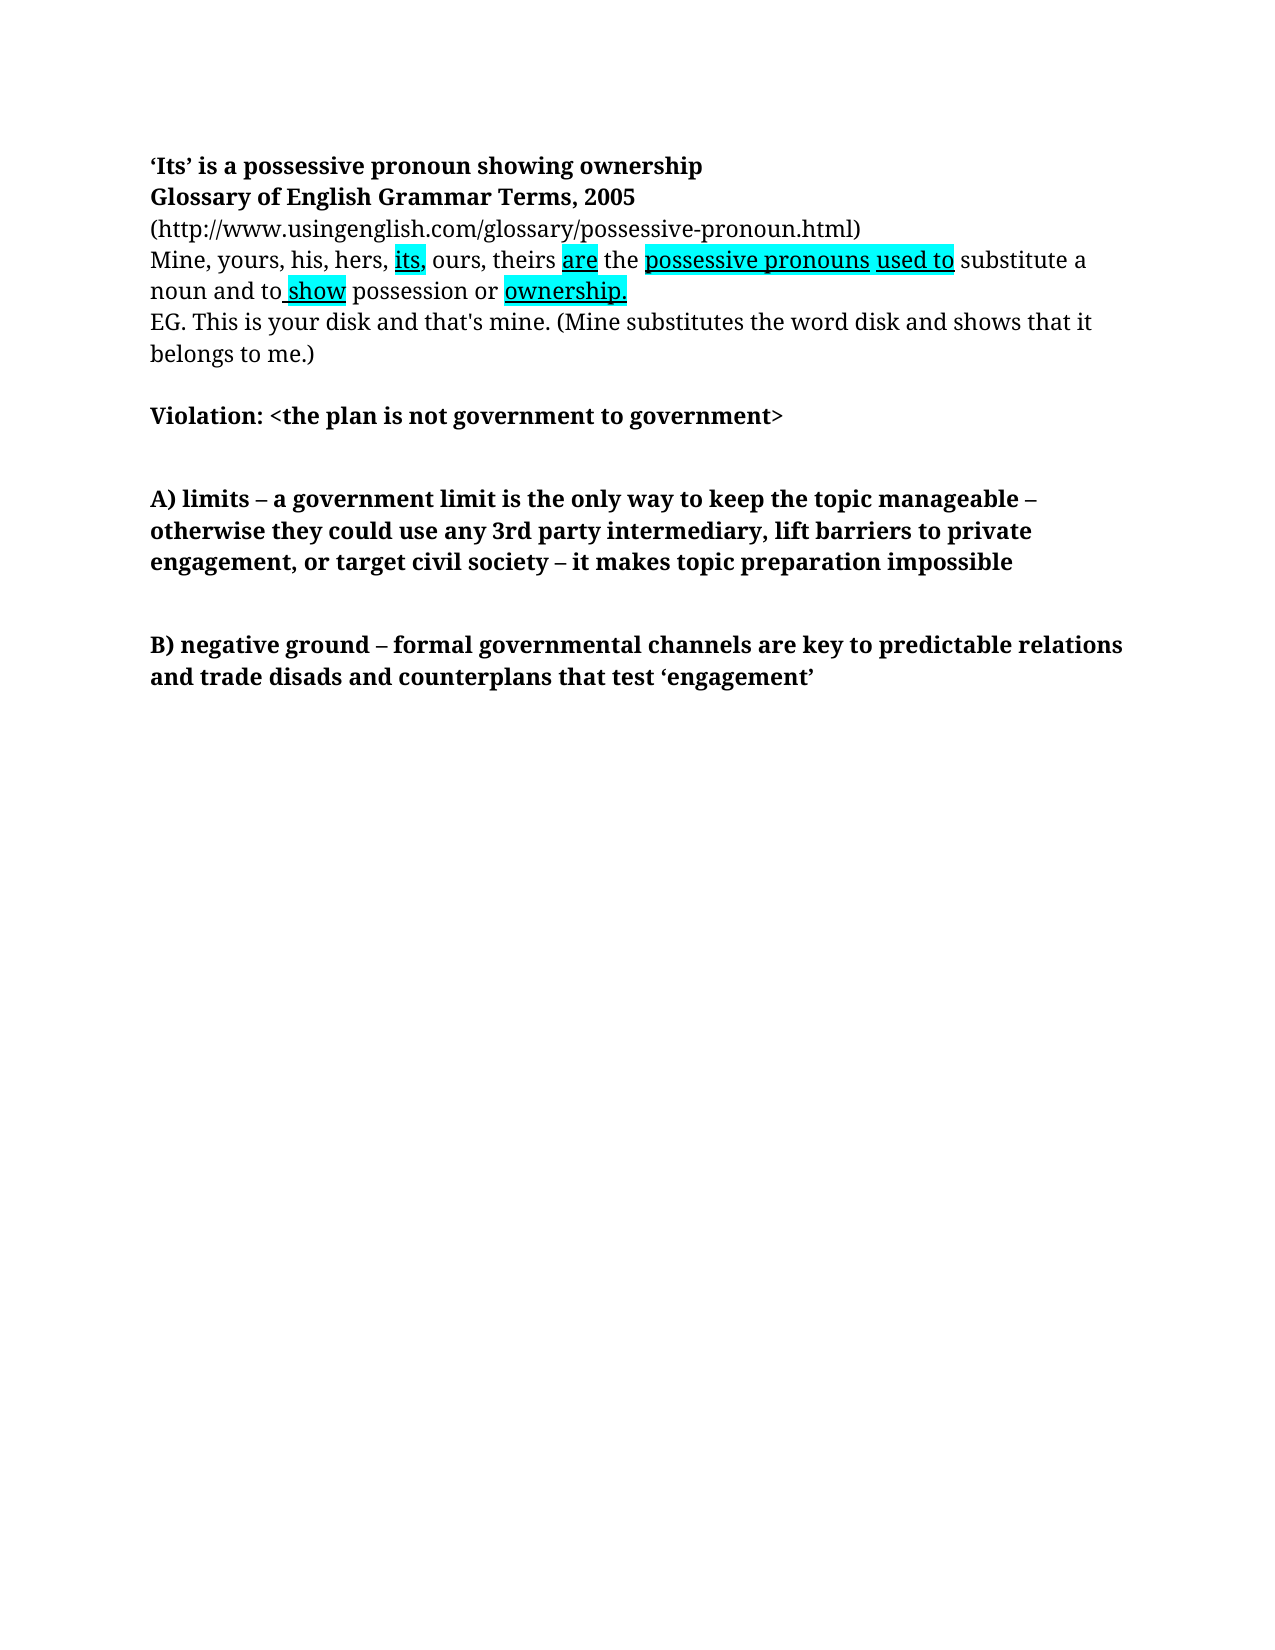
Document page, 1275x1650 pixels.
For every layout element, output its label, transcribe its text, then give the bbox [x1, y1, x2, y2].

subtitle A) limits – a government limit is the only way to keep the topic manageable – otherwise they could use any 3rd party intermediary, lift barriers to private engagement, or target civil society – it makes topic preparation impossible [150, 483, 1125, 577]
text Glossary of English Grammar Terms, 2005 [150, 181, 1125, 212]
text Mine, yours, his, hers, its, ours, theirs are the possessive pronouns used to substitute a noun and to show possession or ownership. [598, 244, 1125, 306]
text Mine, yours, his, hers, its, ours, theirs are the possessive pronouns used to substitute a noun and to show possession or ownership. [150, 244, 562, 306]
text (http://www.usingenglish.com/glossary/possessive-pronoun.html) [150, 212, 1125, 244]
text Violation: <the plan is not government to government> [150, 400, 1125, 431]
subtitle ‘Its’ is a possessive pronoun showing ownership [150, 150, 1125, 181]
subtitle B) negative ground – formal governmental channels are key to predictable relations and trade disads and counterplans that test ‘engagement’ [150, 629, 1125, 692]
text EG. This is your disk and that's mine. (Mine substitutes the word disk and shows that it belongs to me.) [150, 306, 1125, 369]
